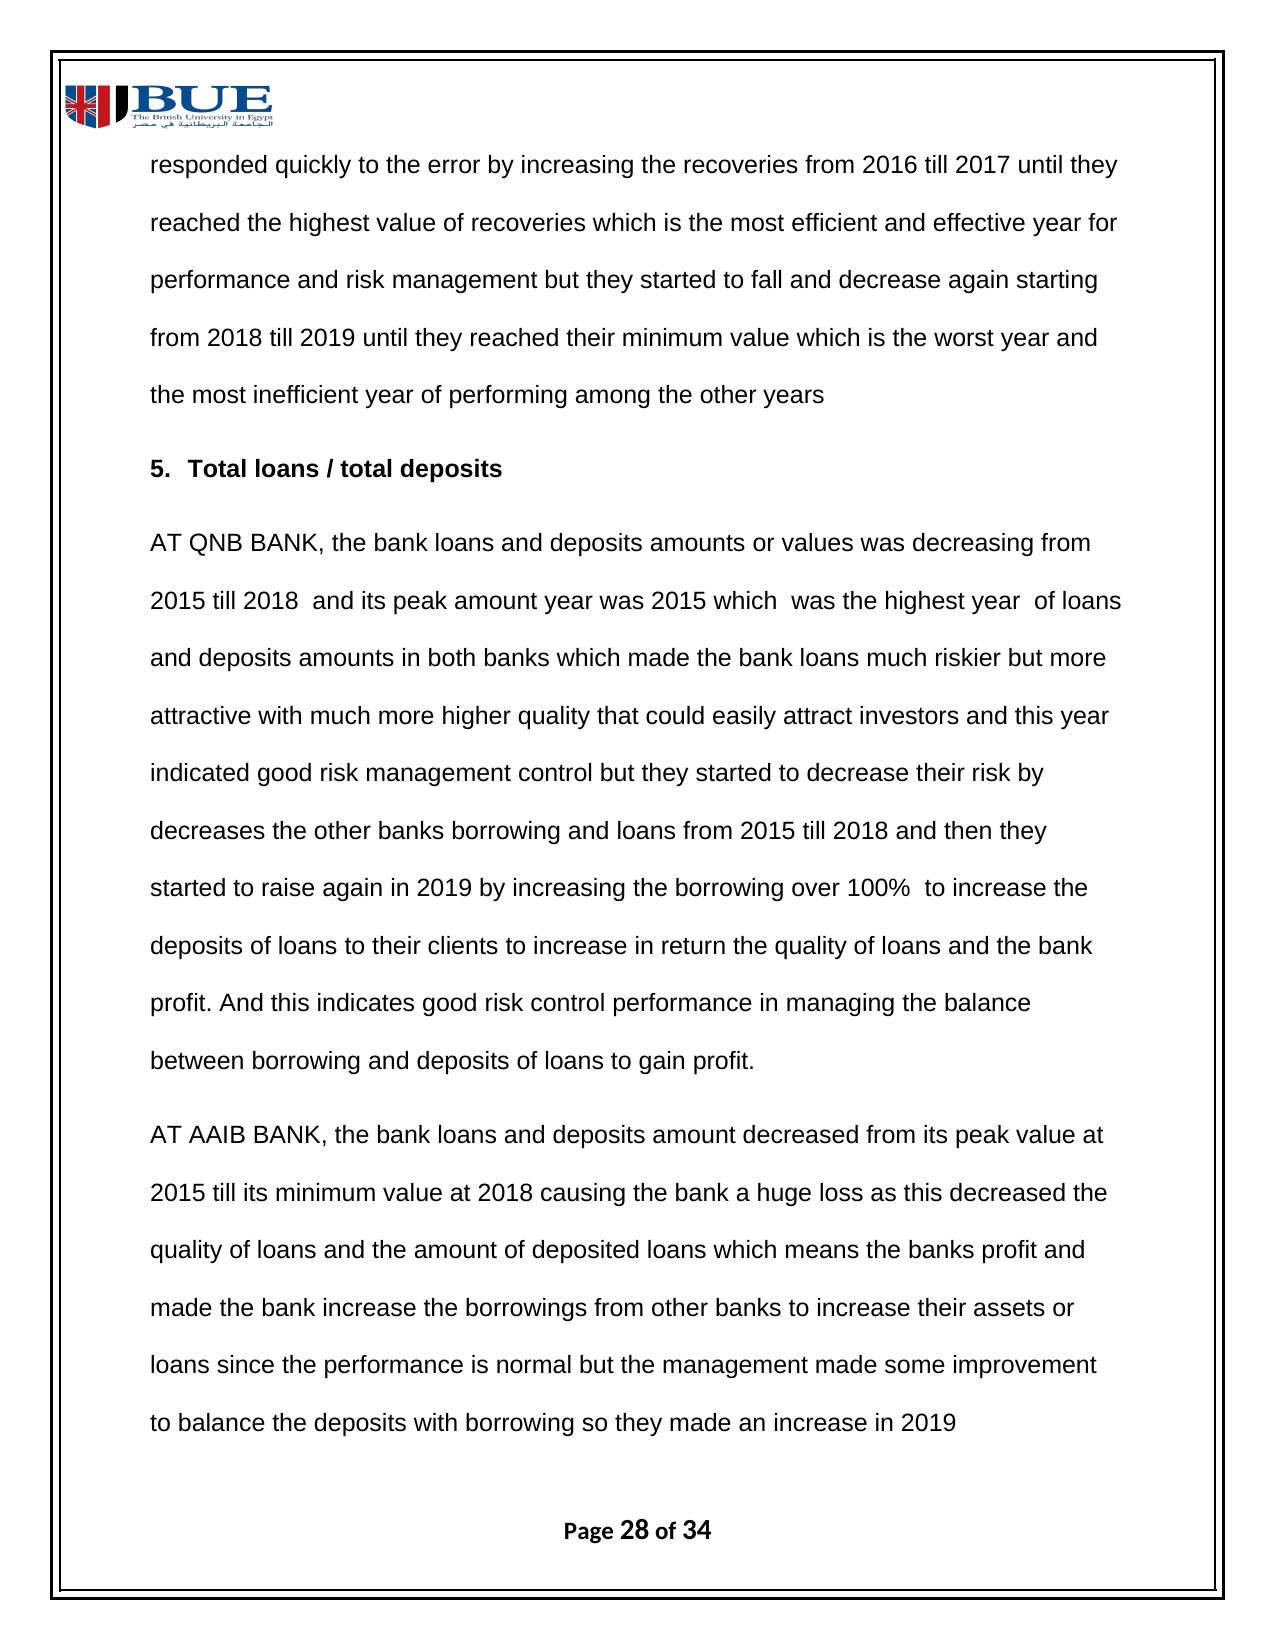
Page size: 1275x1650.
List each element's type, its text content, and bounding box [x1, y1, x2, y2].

text AT AAIB BANK, the bank loans and deposits amount decreased from its peak value at 2015 till its minimum value at 2018 causing the bank a huge loss as this decreased the quality of loans and the amount of deposited loans which means the banks profit and made the bank increase the borrowings from other banks to increase their assets or loans since the performance is normal but the management made some improvement to balance the deposits with borrowing so they made an increase in 2019 [150, 1120, 1125, 1436]
list Total loans / total deposits [150, 454, 1125, 483]
picture [62, 78, 276, 135]
text AT QNB BANK, the bank loans and deposits amounts or values was decreasing from 2015 till 2018 and its peak amount year was 2015 which was the highest year of loans and deposits amounts in both banks which made the bank loans much riskier but more attractive with much more higher quality that could easily attract investors and this year indicated good risk management control but they started to decrease their risk by decreases the other banks borrowing and loans from 2015 till 2018 and then they started to raise again in 2019 by increasing the borrowing over 100% to increase the deposits of loans to their clients to increase in return the quality of loans and the bank profit. And this indicates good risk control performance in managing the balance between borrowing and deposits of loans to gain profit. [150, 528, 1125, 1074]
